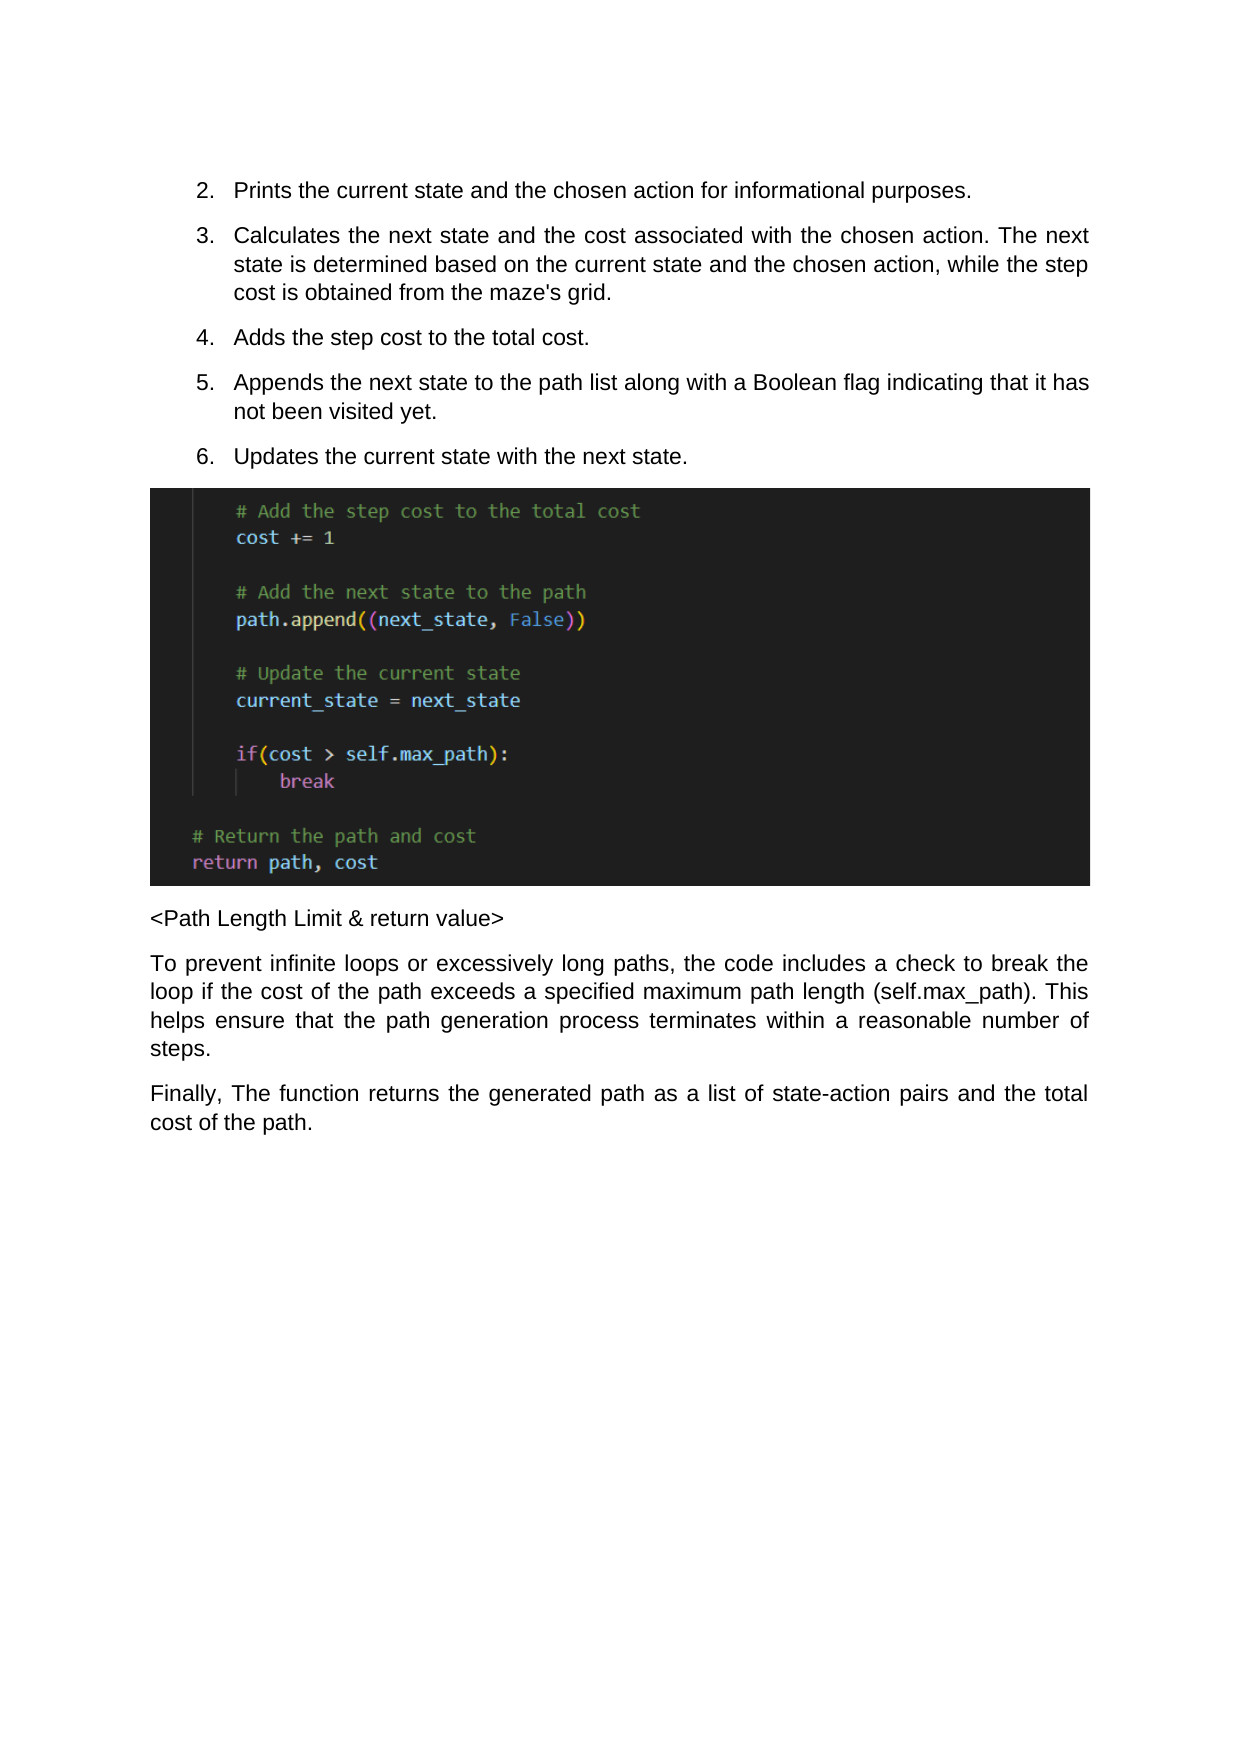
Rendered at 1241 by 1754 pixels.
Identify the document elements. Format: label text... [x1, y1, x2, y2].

list Prints the current state and the chosen action for informational purposes. [196, 177, 1090, 203]
text To prevent infinite loops or excessively long paths, the code includes a check to break the loop if the cost of the path exceeds a specified maximum path length (self.max_path). This helps ensure that the path generation process terminates within a reasonable number of steps. [150, 950, 1090, 1062]
text Finally, The function returns the generated path as a list of state-action pairs and the total cost of the path. [150, 1080, 1090, 1135]
text <Path Length Limit & return value> [150, 905, 1090, 931]
list Appends the next state to the path list along with a Boolean flag indicating that it has not been visited yet. [196, 369, 1090, 424]
list Calculates the next state and the cost associated with the chosen action. The next state is determined based on the current state and the chosen action, while the step cost is obtained from the maze's grid. [196, 222, 1090, 306]
list Adds the step cost to the total cost. [196, 324, 1090, 351]
picture [150, 488, 1091, 886]
list Updates the current state with the next state. [196, 443, 1090, 469]
